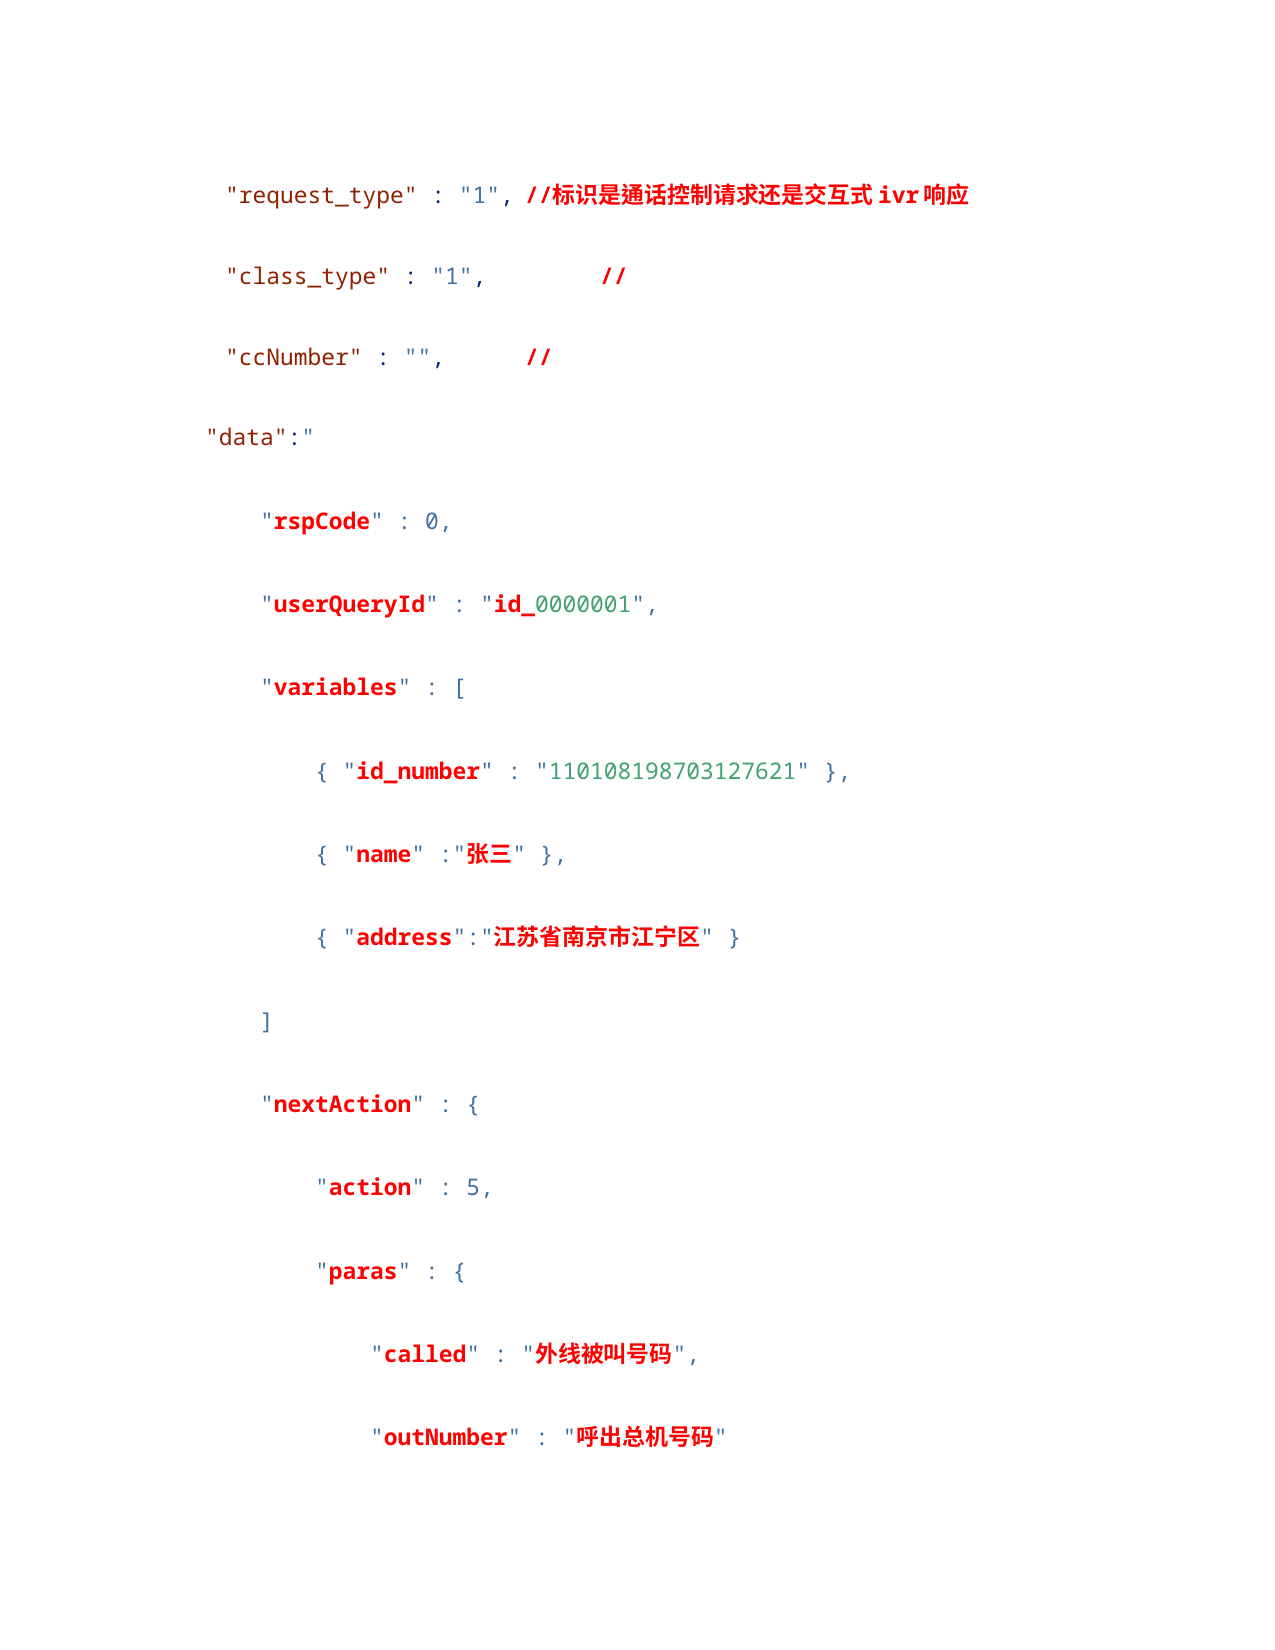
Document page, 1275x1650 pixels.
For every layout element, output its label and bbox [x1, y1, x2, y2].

text [150, 150, 1125, 372]
